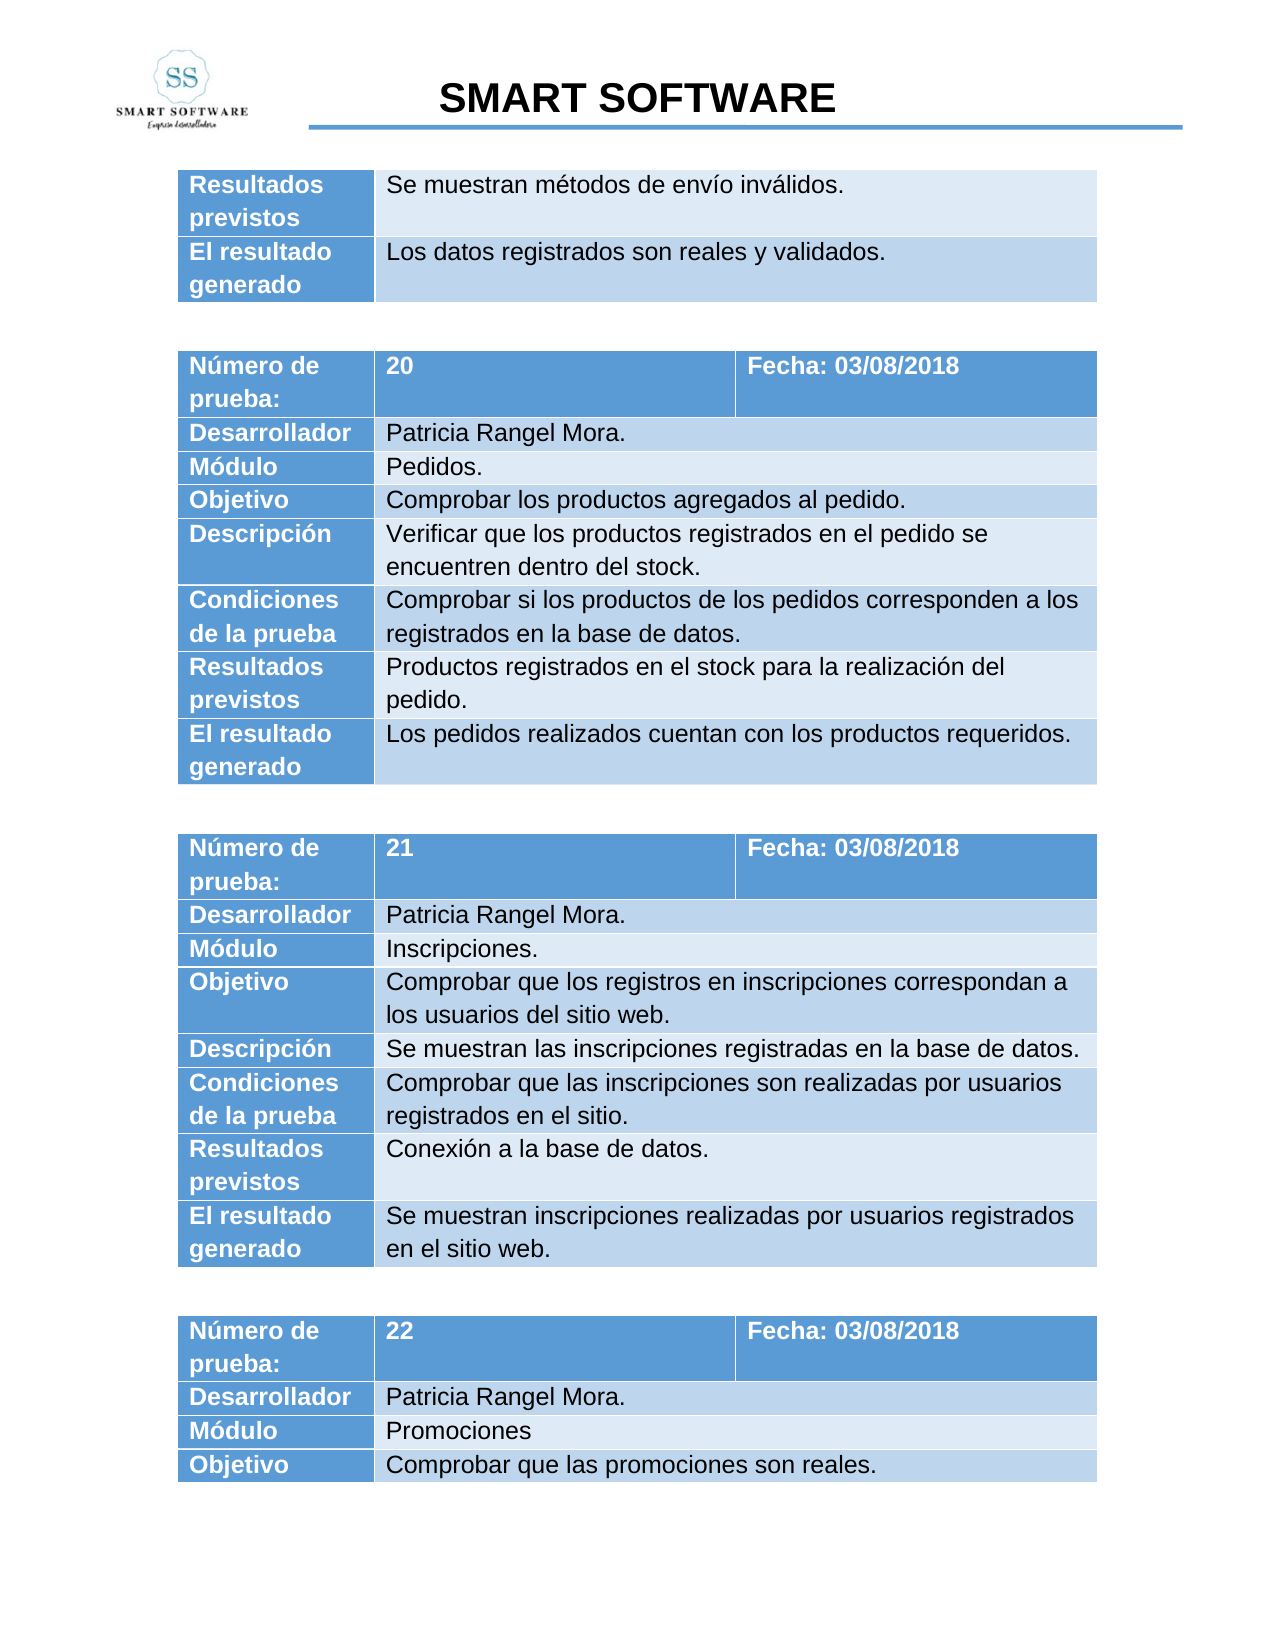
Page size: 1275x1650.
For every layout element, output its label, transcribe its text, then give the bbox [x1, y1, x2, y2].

table_cell Descripción [178, 519, 374, 584]
table_cell Los datos registrados son reales y validados. [376, 237, 1097, 302]
table_cell Objetivo [178, 968, 374, 1033]
table_cell Módulo [178, 1416, 374, 1448]
table_header Número de prueba: [178, 1316, 374, 1381]
table_cell Resultados previstos [178, 652, 374, 718]
table_cell Descripción [178, 1034, 374, 1067]
table_cell Patricia Rangel Mora. [375, 1382, 1097, 1415]
table_header 21 [375, 834, 735, 899]
table_cell Módulo [178, 934, 374, 966]
table_cell El resultado generado [178, 237, 374, 302]
table_cell Inscripciones. [375, 934, 1097, 966]
table_cell Desarrollador [178, 900, 374, 933]
table_cell Desarrollador [178, 418, 374, 451]
table_cell Pedidos. [375, 452, 1097, 484]
table_cell Condiciones de la prueba [178, 1068, 374, 1133]
table_cell Comprobar que las promociones son reales. [375, 1450, 1097, 1482]
table_header Fecha: 03/08/2018 [736, 834, 1097, 899]
table_cell Comprobar si los productos de los pedidos corresponden a los registrados en la base de datos. [375, 586, 1097, 651]
table_cell Comprobar los productos agregados al pedido. [375, 485, 1097, 518]
table_cell Desarrollador [178, 1382, 374, 1415]
table_cell Comprobar que las inscripciones son realizadas por usuarios registrados en el sitio. [375, 1068, 1097, 1133]
table_cell Se muestran las inscripciones registradas en la base de datos. [375, 1034, 1097, 1067]
table_header Número de prueba: [178, 834, 374, 899]
table_header 22 [375, 1316, 735, 1381]
table_cell Se muestran inscripciones realizadas por usuarios registrados en el sitio web. [375, 1201, 1097, 1267]
table_header Fecha: 03/08/2018 [736, 351, 1097, 417]
table_cell Patricia Rangel Mora. [375, 900, 1097, 933]
table_cell Módulo [178, 452, 374, 484]
table_cell Patricia Rangel Mora. [375, 418, 1097, 451]
table_cell Conexión a la base de datos. [375, 1134, 1097, 1200]
table_cell Condiciones de la prueba [178, 586, 374, 651]
table_cell Productos registrados en el stock para la realización del pedido. [375, 652, 1097, 718]
table_cell Verificar que los productos registrados en el pedido se encuentren dentro del stock. [375, 519, 1097, 584]
table_cell Resultados previstos [178, 170, 374, 236]
table_cell Objetivo [178, 485, 374, 518]
table_cell Resultados previstos [178, 1134, 374, 1200]
table_header Número de prueba: [178, 351, 374, 417]
table_cell El resultado generado [178, 719, 374, 784]
table_cell Comprobar que los registros en inscripciones correspondan a los usuarios del sitio web. [375, 968, 1097, 1033]
table_cell Objetivo [178, 1450, 374, 1482]
table_cell El resultado generado [178, 1201, 374, 1267]
table_header Fecha: 03/08/2018 [736, 1316, 1097, 1381]
table_cell Se muestran métodos de envío inválidos. [376, 170, 1097, 236]
table_cell Promociones [375, 1416, 1097, 1448]
table_header 20 [375, 351, 735, 417]
picture [102, 10, 260, 167]
table_cell Los pedidos realizados cuentan con los productos requeridos. [375, 719, 1097, 784]
